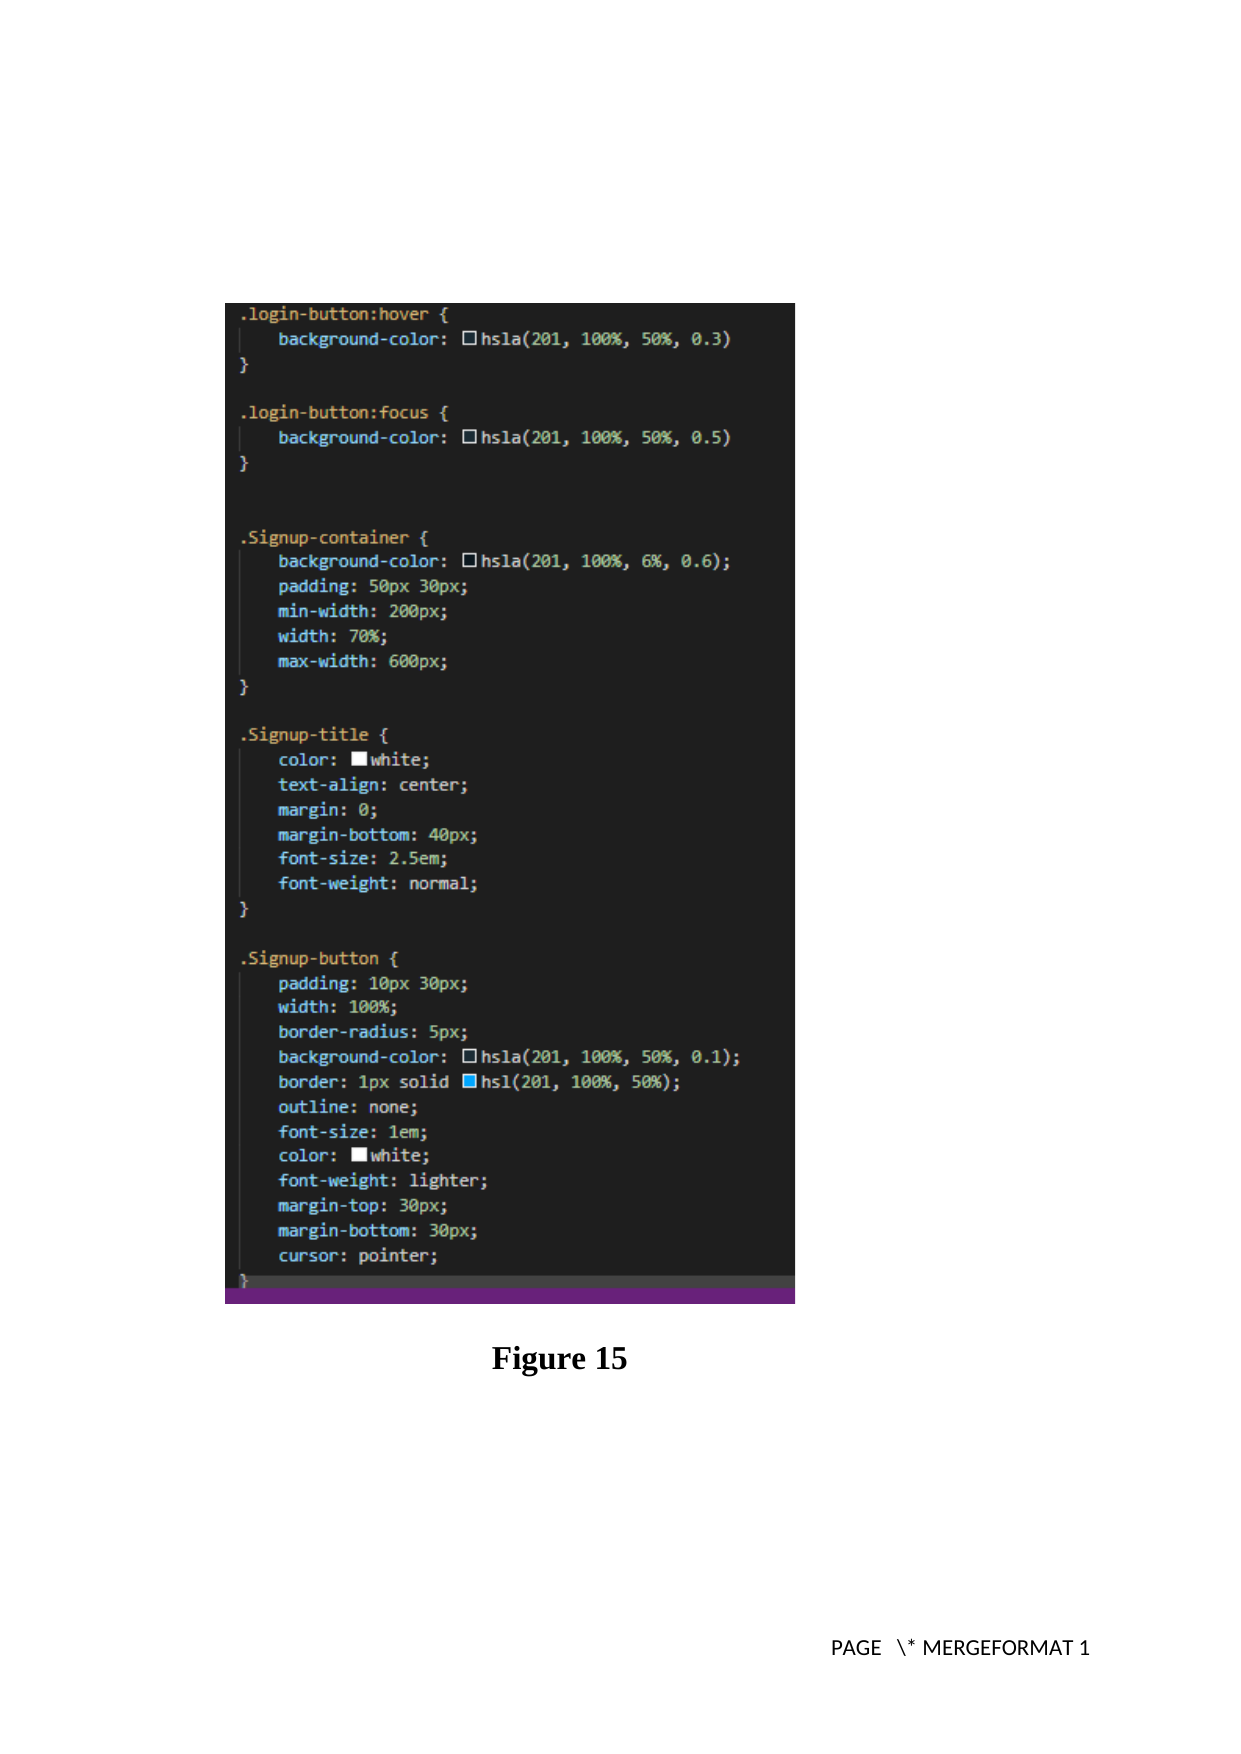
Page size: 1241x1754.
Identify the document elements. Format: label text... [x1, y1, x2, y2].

text Figure 15 [225, 1338, 1090, 1377]
picture [225, 303, 796, 1304]
